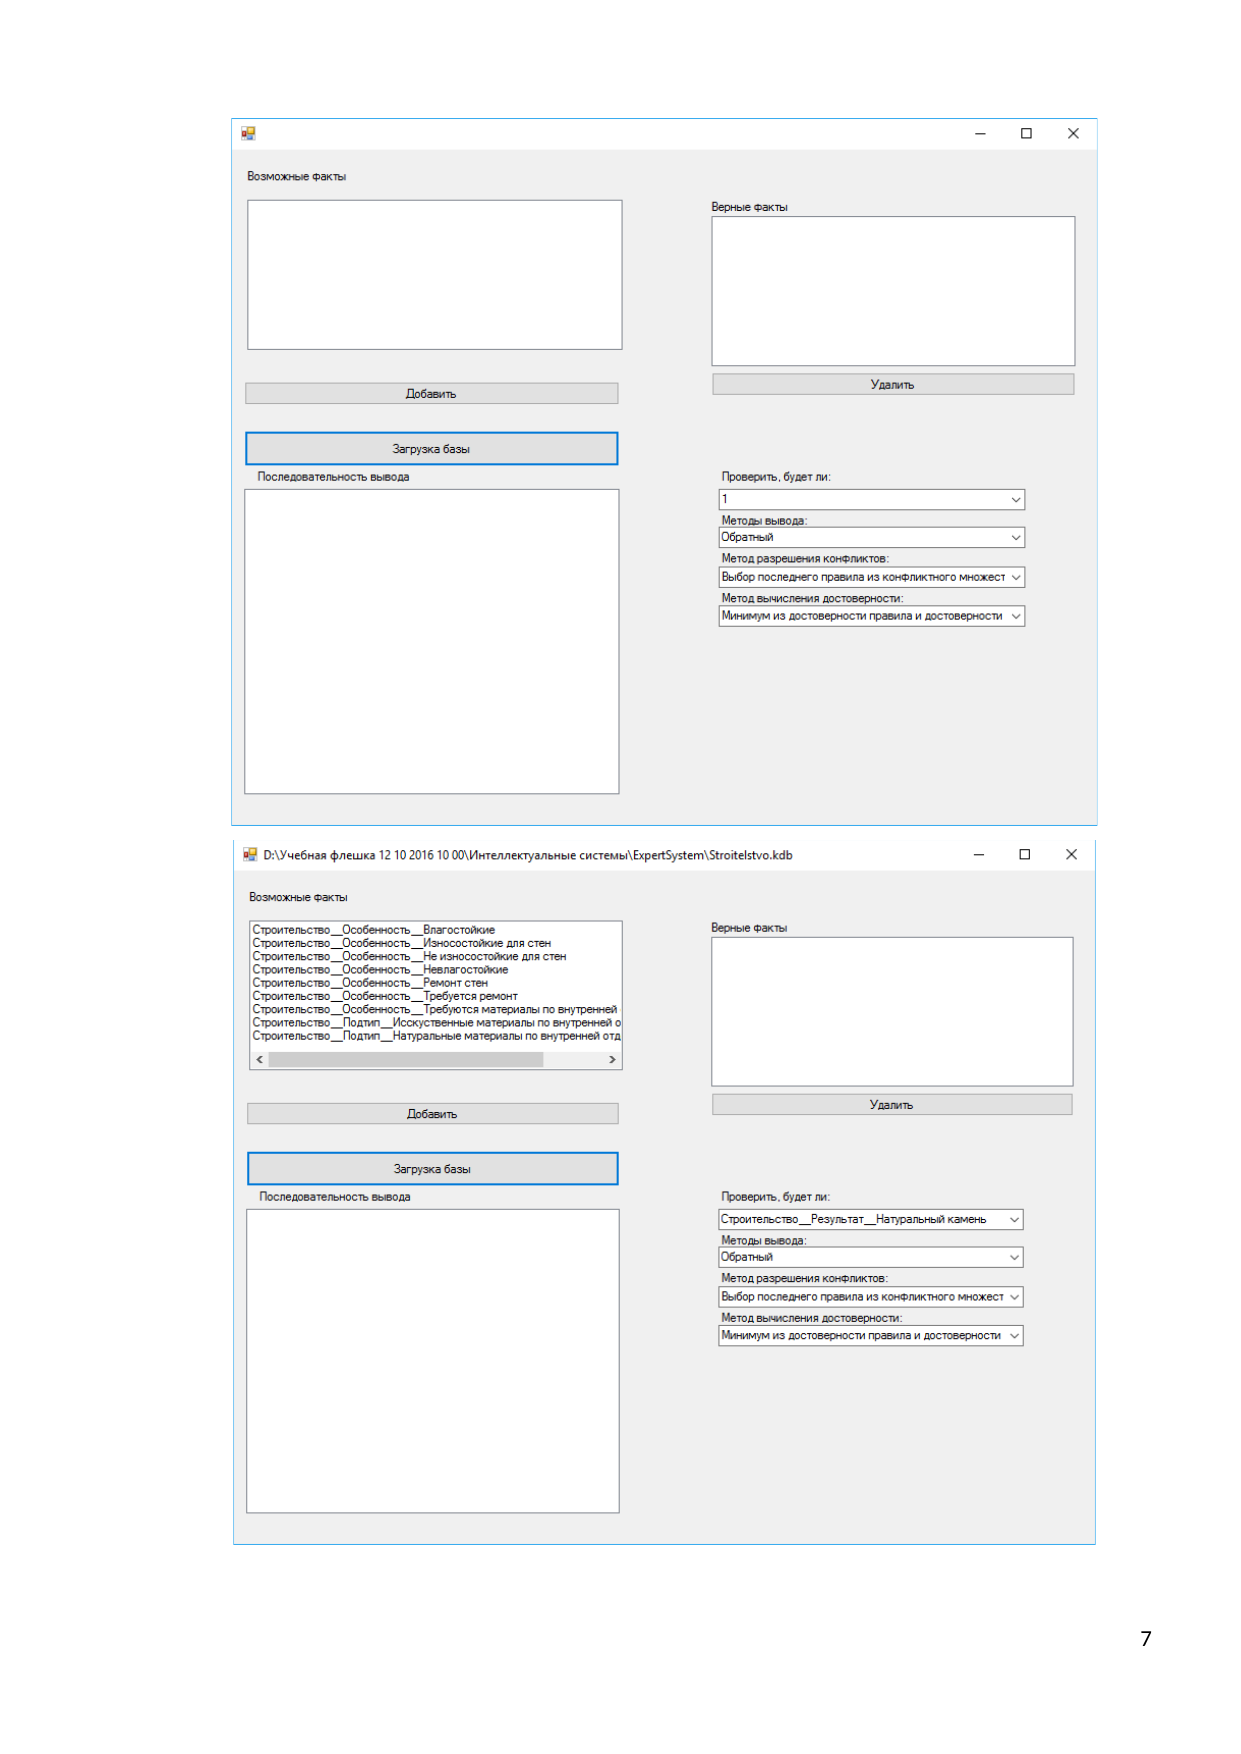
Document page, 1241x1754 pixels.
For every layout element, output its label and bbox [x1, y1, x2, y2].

picture [231, 118, 1098, 826]
picture [233, 840, 1096, 1545]
